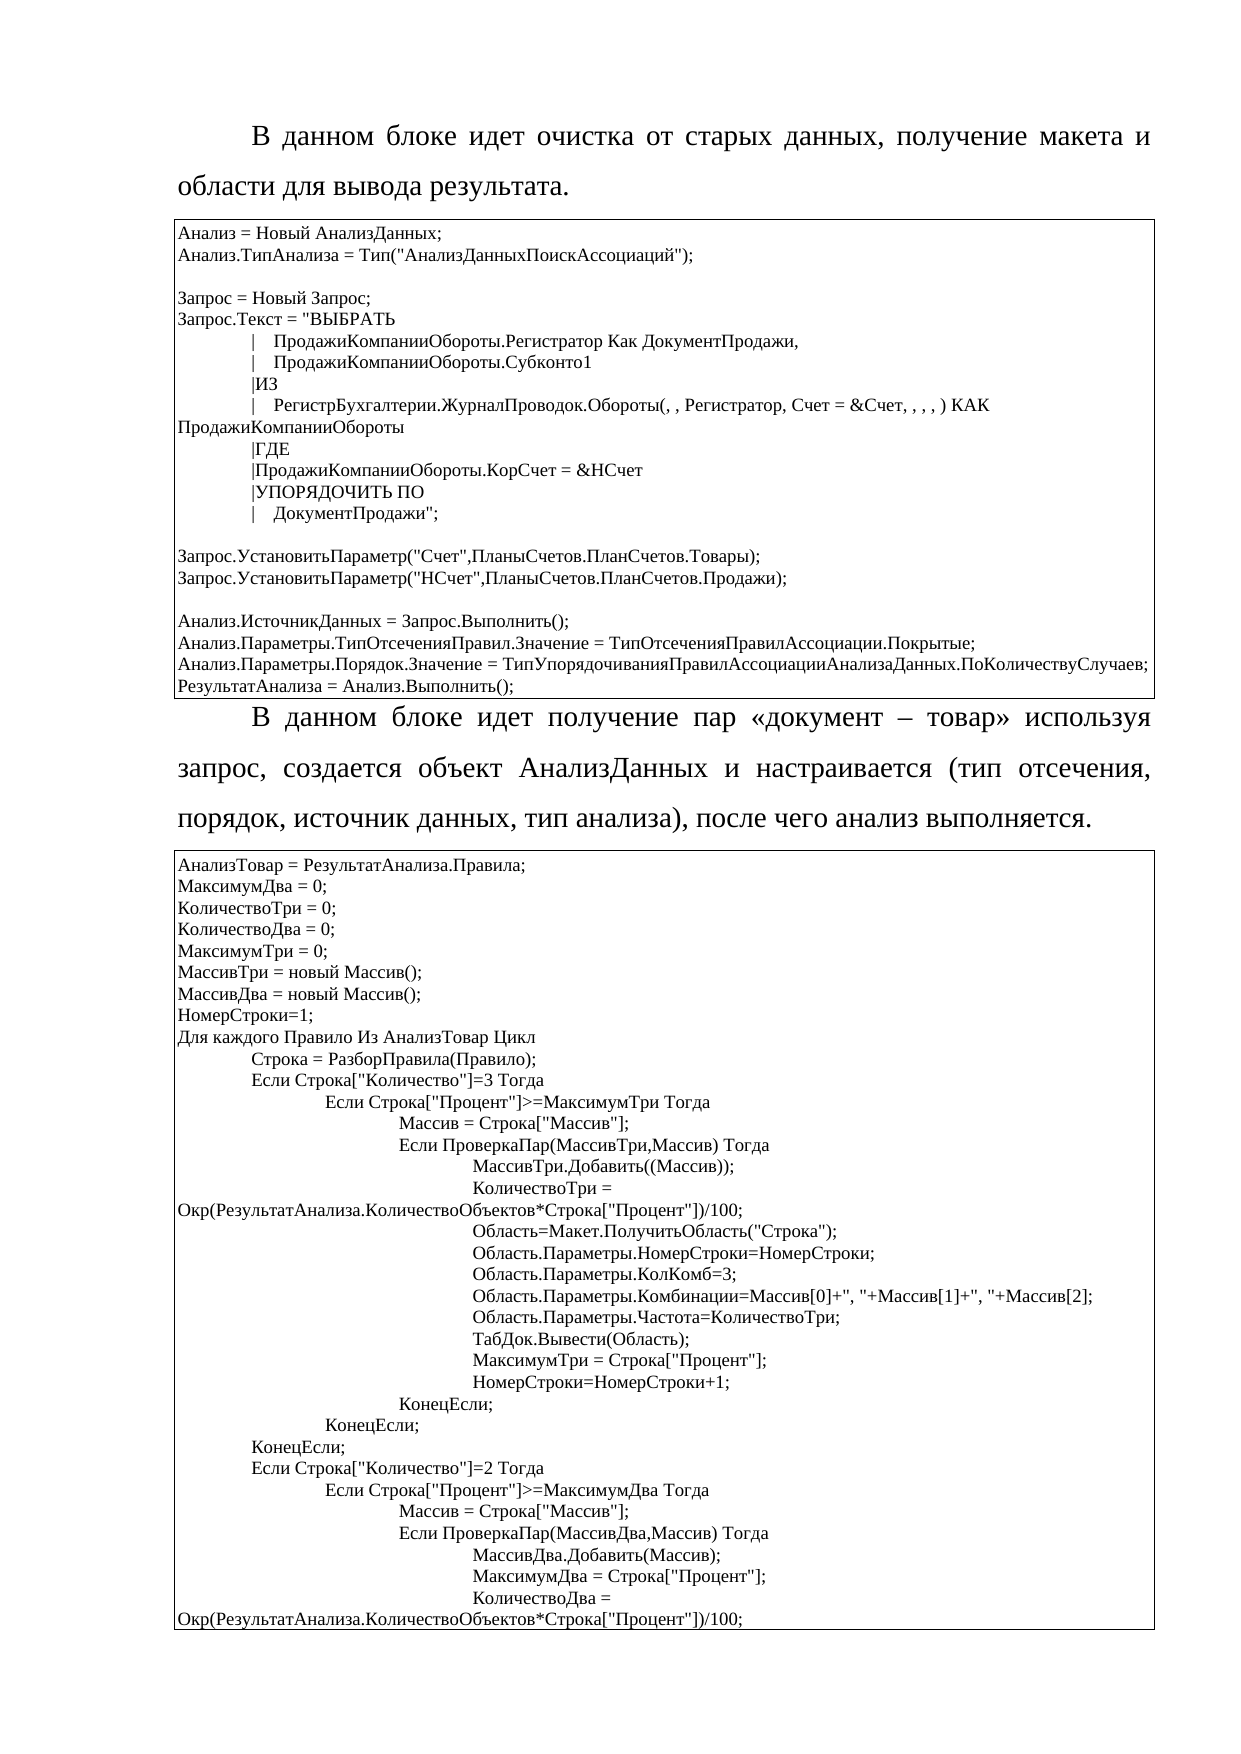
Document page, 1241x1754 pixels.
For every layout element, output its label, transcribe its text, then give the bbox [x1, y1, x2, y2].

text МассивТри = новый Массив(); [177, 961, 1152, 983]
text КонецЕсли; [177, 1436, 1152, 1457]
text Запрос = Новый Запрос; [177, 287, 1152, 308]
text РезультатАнализа = Анализ.Выполнить(); [175, 672, 1154, 698]
text В данном блоке идет получение пар «документ – товар» используя запрос, создается объект АнализДанных и настраивается (тип отсечения, порядок, источник данных, тип анализа), после чего анализ выполняется. [177, 699, 1152, 833]
text ТабДок.Вывести(Область); [177, 1328, 1152, 1349]
text КоличествоДва = Окр(РезультатАнализа.КоличествоОбъектов*Строка["Процент"])/100; [177, 1587, 1152, 1629]
text Если Строка["Количество"]=2 Тогда [177, 1457, 1152, 1479]
text Если Строка["Процент"]>=МаксимумТри Тогда [177, 1091, 1152, 1112]
text МаксимумТри = 0; [177, 940, 1152, 961]
text | ДокументПродажи"; [177, 502, 1152, 524]
text АнализТовар = РезультатАнализа.Правила; [175, 851, 1154, 875]
text КонецЕсли; [177, 1414, 1152, 1436]
text Анализ.ТипАнализа = Тип("АнализДанныхПоискАссоциаций"); [177, 243, 1152, 265]
text Анализ.Параметры.Порядок.Значение = ТипУпорядочиванияПравилАссоциацииАнализаДанных.ПоКоличествуСлучаев; [177, 653, 1152, 672]
text Область.Параметры.НомерСтроки=НомерСтроки; [177, 1242, 1152, 1263]
text |УПОРЯДОЧИТЬ ПО [177, 481, 1152, 502]
text Для каждого Правило Из АнализТовар Цикл [177, 1026, 1152, 1047]
text Анализ.ИсточникДанных = Запрос.Выполнить(); [177, 610, 1152, 632]
text КоличествоТри = Окр(РезультатАнализа.КоличествоОбъектов*Строка["Процент"])/100; [177, 1177, 1152, 1220]
text |ИЗ [177, 373, 1152, 394]
text МаксимумДва = Строка["Процент"]; [177, 1565, 1152, 1587]
text НомерСтроки=НомерСтроки+1; [177, 1371, 1152, 1392]
text Если Строка["Количество"]=3 Тогда [177, 1069, 1152, 1091]
text МаксимумТри = Строка["Процент"]; [177, 1349, 1152, 1371]
text МаксимумДва = 0; [177, 875, 1152, 897]
text Запрос.УстановитьПараметр("Счет",ПланыСчетов.ПланСчетов.Товары); [177, 545, 1152, 567]
text МассивДва.Добавить(Массив); [177, 1543, 1152, 1565]
text |ГДЕ [177, 437, 1152, 459]
text Анализ = Новый АнализДанных; [175, 220, 1154, 243]
text Строка = РазборПравила(Правило); [177, 1047, 1152, 1069]
text Запрос.УстановитьПараметр("НСчет",ПланыСчетов.ПланСчетов.Продажи); [177, 567, 1152, 588]
text КоличествоДва = 0; [177, 918, 1152, 940]
text Если ПроверкаПар(МассивДва,Массив) Тогда [177, 1522, 1152, 1543]
text КоличествоТри = 0; [177, 897, 1152, 918]
text Область.Параметры.Комбинации=Массив[0]+", "+Массив[1]+", "+Массив[2]; [177, 1285, 1152, 1306]
text Область=Макет.ПолучитьОбласть("Строка"); [177, 1220, 1152, 1242]
text НомерСтроки=1; [177, 1004, 1152, 1026]
text Если ПроверкаПар(МассивТри,Массив) Тогда [177, 1134, 1152, 1155]
text Анализ.Параметры.ТипОтсеченияПравил.Значение = ТипОтсеченияПравилАссоциации.Покрытые; [177, 632, 1152, 653]
text Массив = Строка["Массив"]; [177, 1500, 1152, 1522]
text Запрос.Текст = "ВЫБРАТЬ [177, 308, 1152, 330]
text | РегистрБухгалтерии.ЖурналПроводок.Обороты(, , Регистратор, Счет = &Счет, , , , ) КАК ПродажиКомпанииОбороты [177, 394, 1152, 437]
text Если Строка["Процент"]>=МаксимумДва Тогда [177, 1479, 1152, 1500]
text | ПродажиКомпанииОбороты.Субконто1 [177, 351, 1152, 373]
text | ПродажиКомпанииОбороты.Регистратор Как ДокументПродажи, [177, 330, 1152, 351]
text Область.Параметры.Частота=КоличествоТри; [177, 1306, 1152, 1328]
text МассивДва = новый Массив(); [177, 983, 1152, 1004]
text КонецЕсли; [177, 1392, 1152, 1414]
text Массив = Строка["Массив"]; [177, 1112, 1152, 1134]
text В данном блоке идет очистка от старых данных, получение макета и области для вывода результата. [177, 118, 1152, 202]
text МассивТри.Добавить((Массив)); [177, 1155, 1152, 1177]
text |ПродажиКомпанииОбороты.КорСчет = &НСчет [177, 459, 1152, 481]
text Область.Параметры.КолКомб=3; [177, 1263, 1152, 1285]
